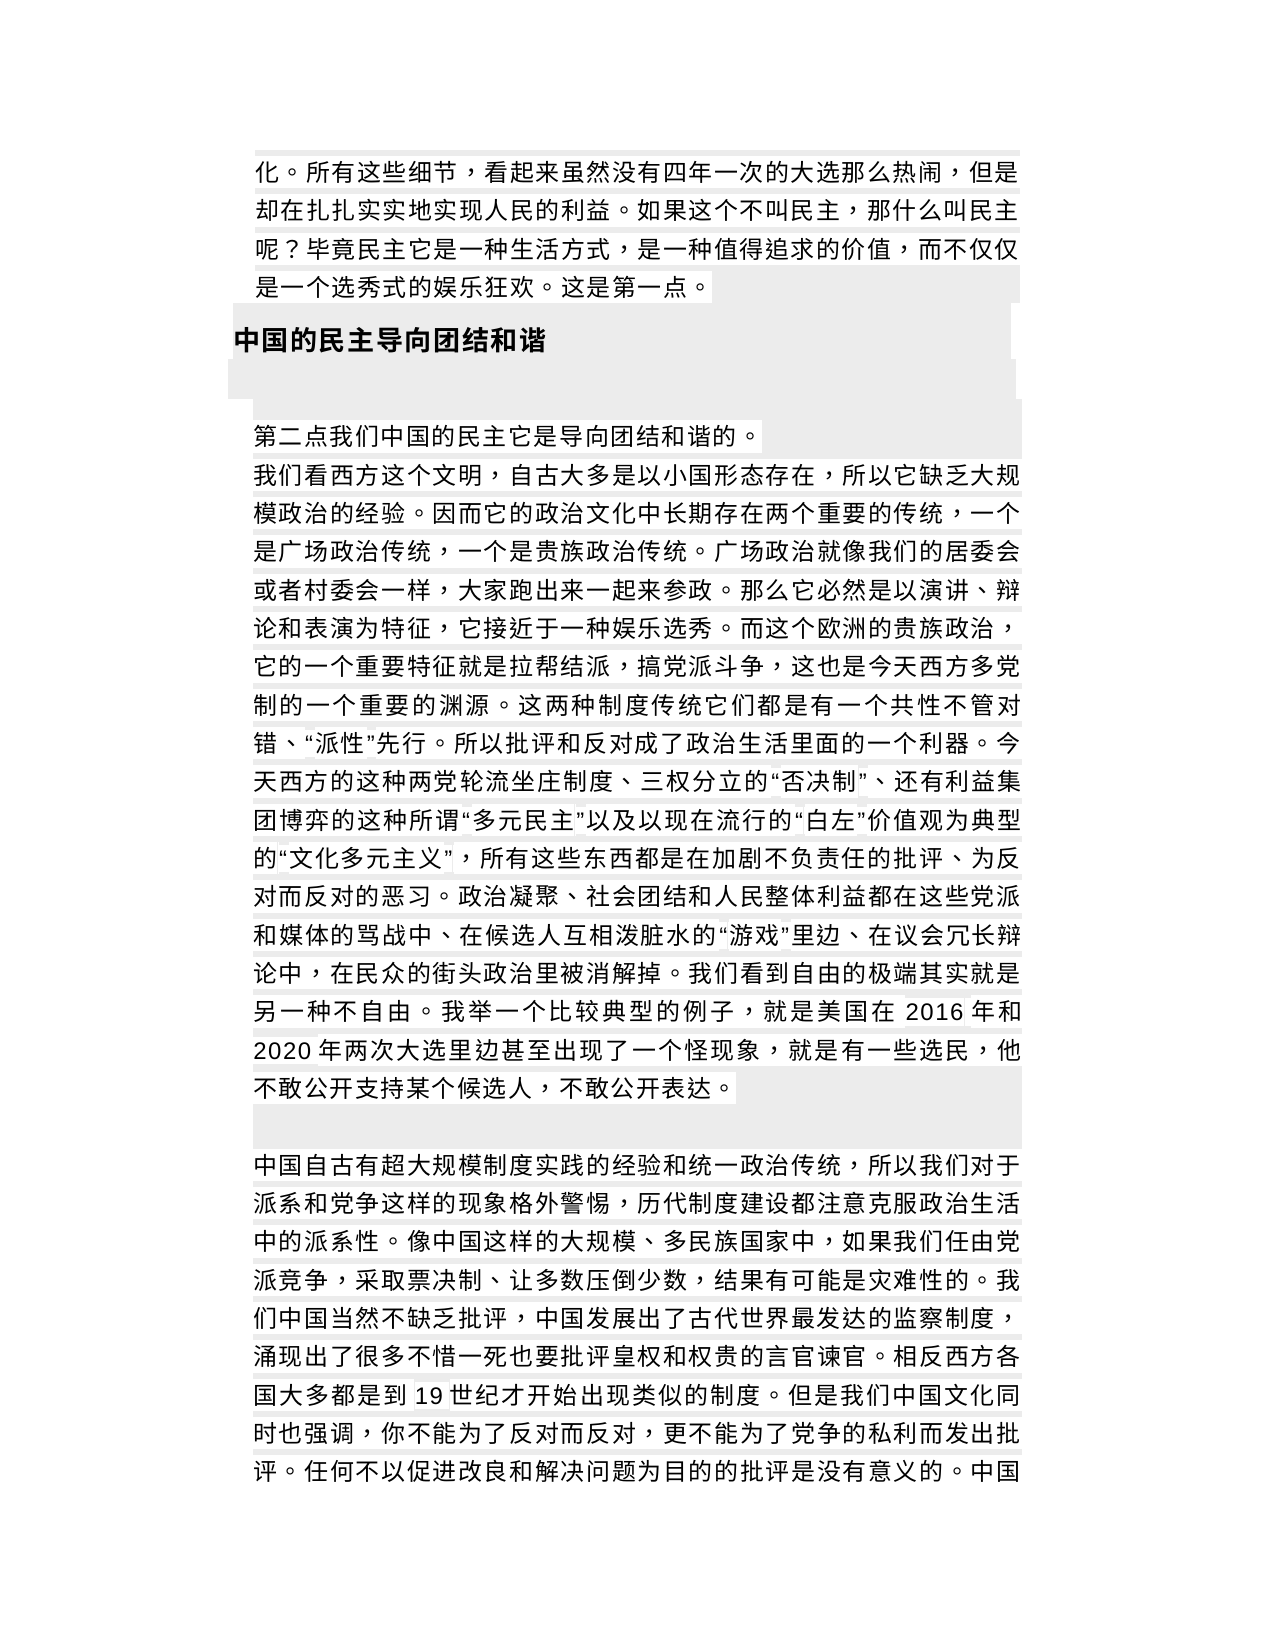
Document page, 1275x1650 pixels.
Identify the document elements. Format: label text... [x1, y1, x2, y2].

text 第二点我们中国的民主它是导向团结和谐的。 [253, 414, 1022, 453]
text 中国的民主导向团结和谐 [233, 319, 1011, 359]
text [255, 265, 1020, 303]
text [253, 1373, 1022, 1417]
text 我们看西方这个文明，自古大多是以小国形态存在，所以它缺乏大规模政治的经验。因而它的政治文化中长期存在两个重要的传统，一个是广场政治传统，一个是贵族政治传统。广场政治就像我们的居委会或者村委会一样，大家跑出来一起来参政。那么它必然是以演讲、辩论和表演为特征，它接近于一种娱乐选秀。而这个欧洲的贵族政治，它的一个重要特征就是拉帮结派，搞党派斗争，这也是今天西方多党制的一个重要的渊源。这两种制度传统它们都是有一个共性不管对错、“派性”先行。所以批评和反对成了政治生活里面的一个利器。今天西方的这种两党轮流坐庄制度、三权分立的“否决制”、还有利益集团博弈的这种所谓“多元民主”以及以现在流行的“白左”价值观为典型的“文化多元主义”，所有这些东西都是在加剧不负责任的批评、为反对而反对的恶习。政治凝聚、社会团结和人民整体利益都在这些党派和媒体的骂战中、在候选人互相泼脏水的“游戏”里边、在议会冗长辩论中，在民众的街头政治里被消解掉。我们看到自由的极端其实就是另一种不自由。我举一个比较典型的例子，就是美国在2016年和2020年两次大选里边甚至出现了一个怪现象，就是有一些选民，他不敢公开支持某个候选人，不敢公开表达。 [253, 757, 1022, 880]
